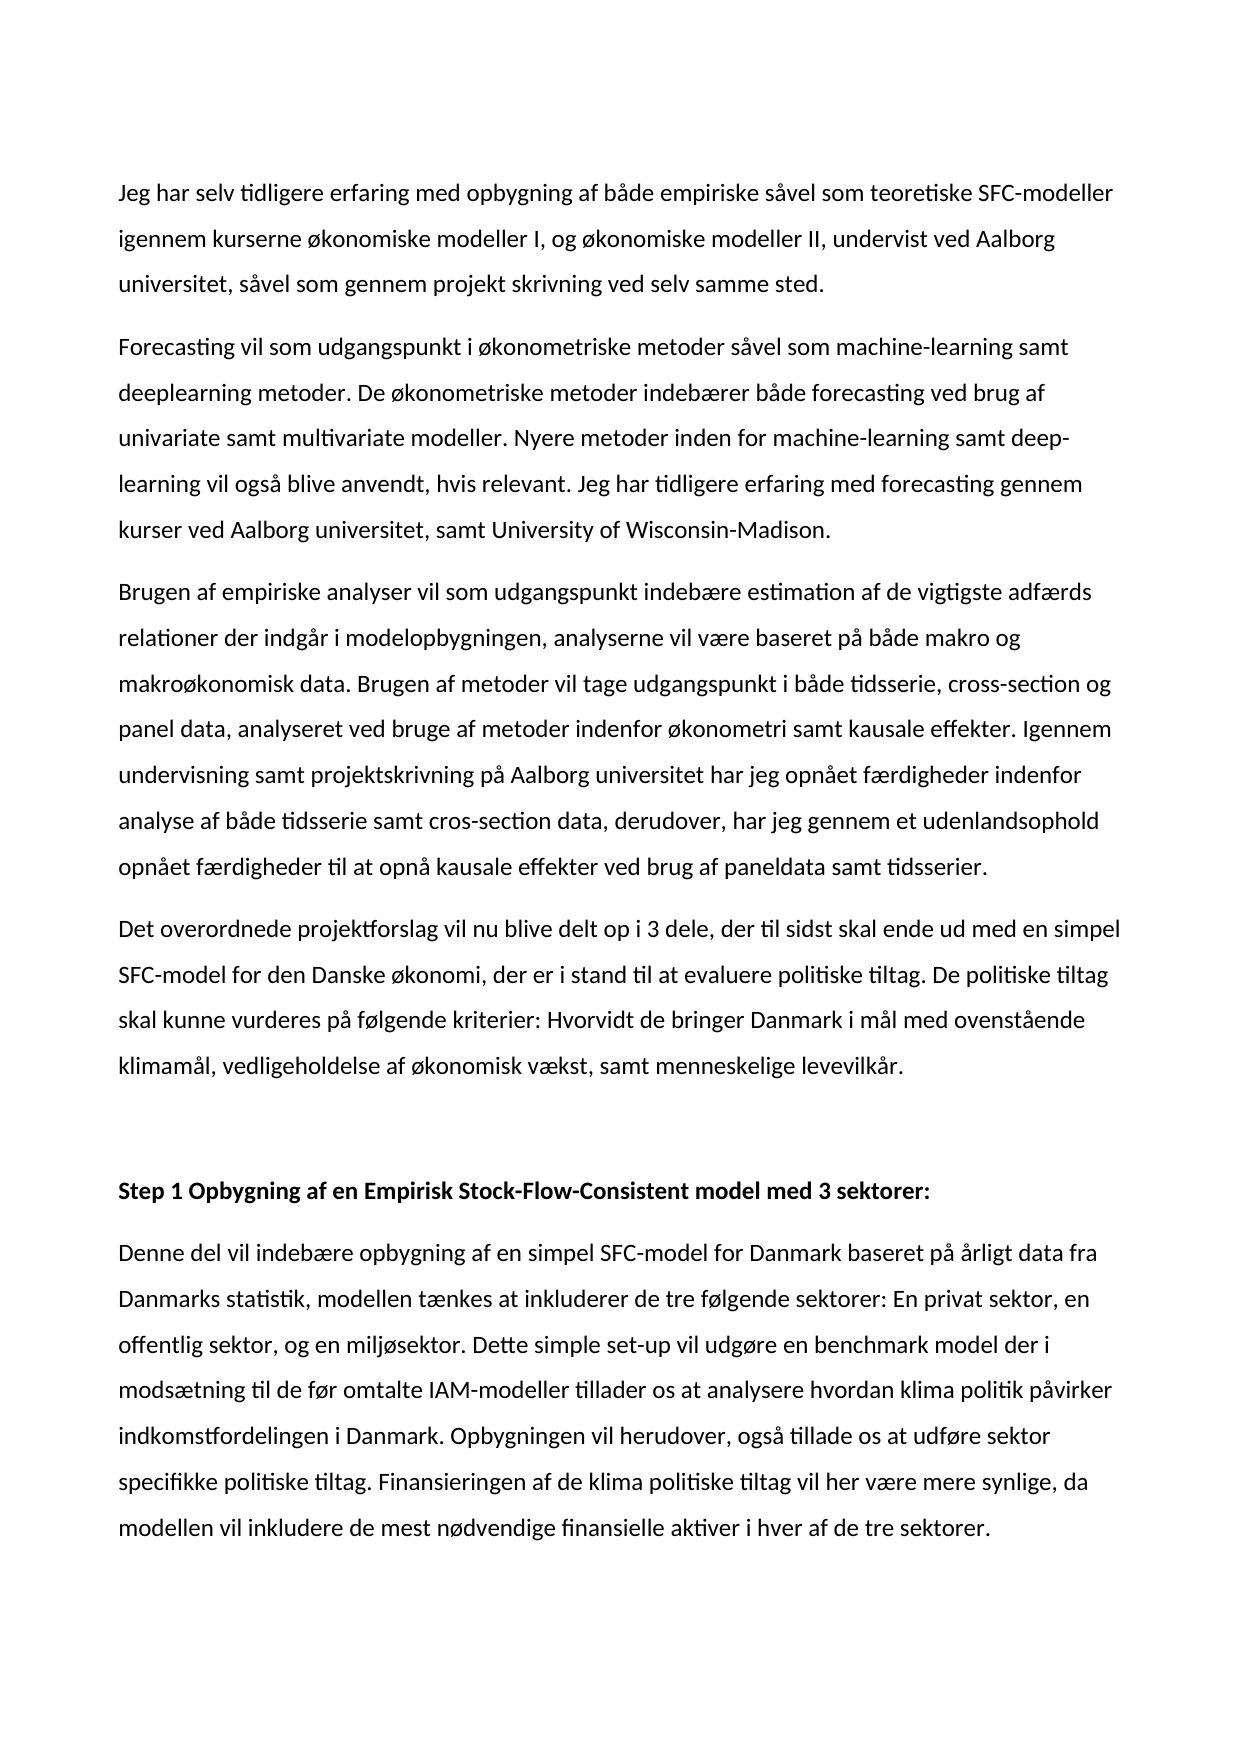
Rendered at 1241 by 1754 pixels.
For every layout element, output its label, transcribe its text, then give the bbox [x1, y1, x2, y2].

text Brugen af empiriske analyser vil som udgangspunkt indebære estimation af de vigtigste adfærds relationer der indgår i modelopbygningen, analyserne vil være baseret på både makro og makroøkonomisk data. Brugen af metoder vil tage udgangspunkt i både tidsserie, cross-section og panel data, analyseret ved bruge af metoder indenfor økonometri samt kausale effekter. Igennem undervisning samt projektskrivning på Aalborg universitet har jeg opnået færdigheder indenfor analyse af både tidsserie samt cros-section data, derudover, har jeg gennem et udenlandsophold opnået færdigheder til at opnå kausale effekter ved brug af paneldata samt tidsserier. [118, 576, 1122, 881]
text Forecasting vil som udgangspunkt i økonometriske metoder såvel som machine-learning samt deeplearning metoder. De økonometriske metoder indebærer både forecasting ved brug af univariate samt multivariate modeller. Nyere metoder inden for machine-learning samt deep-learning vil også blive anvendt, hvis relevant. Jeg har tidligere erfaring med forecasting gennem kurser ved Aalborg universitet, samt University of Wisconsin-Madison. [118, 331, 1122, 544]
text Denne del vil indebære opbygning af en simpel SFC-model for Danmark baseret på årligt data fra Danmarks statistik, modellen tænkes at inkluderer de tre følgende sektorer: En privat sektor, en offentlig sektor, og en miljøsektor. Dette simple set-up vil udgøre en benchmark model der i modsætning til de før omtalte IAM-modeller tillader os at analysere hvordan klima politik påvirker indkomstfordelingen i Danmark. Opbygningen vil herudover, også tillade os at udføre sektor specifikke politiske tiltag. Finansieringen af de klima politiske tiltag vil her være mere synlige, da modellen vil inkludere de mest nødvendige finansielle aktiver i hver af de tre sektorer. [118, 1237, 1122, 1542]
text Det overordnede projektforslag vil nu blive delt op i 3 dele, der til sidst skal ende ud med en simpel SFC-model for den Danske økonomi, der er i stand til at evaluere politiske tiltag. De politiske tiltag skal kunne vurderes på følgende kriterier: Hvorvidt de bringer Danmark i mål med ovenstående klimamål, vedligeholdelse af økonomisk vækst, samt menneskelige levevilkår. [118, 913, 1122, 1081]
text Step 1 Opbygning af en Empirisk Stock-Flow-Consistent model med 3 sektorer: [118, 1175, 1122, 1206]
